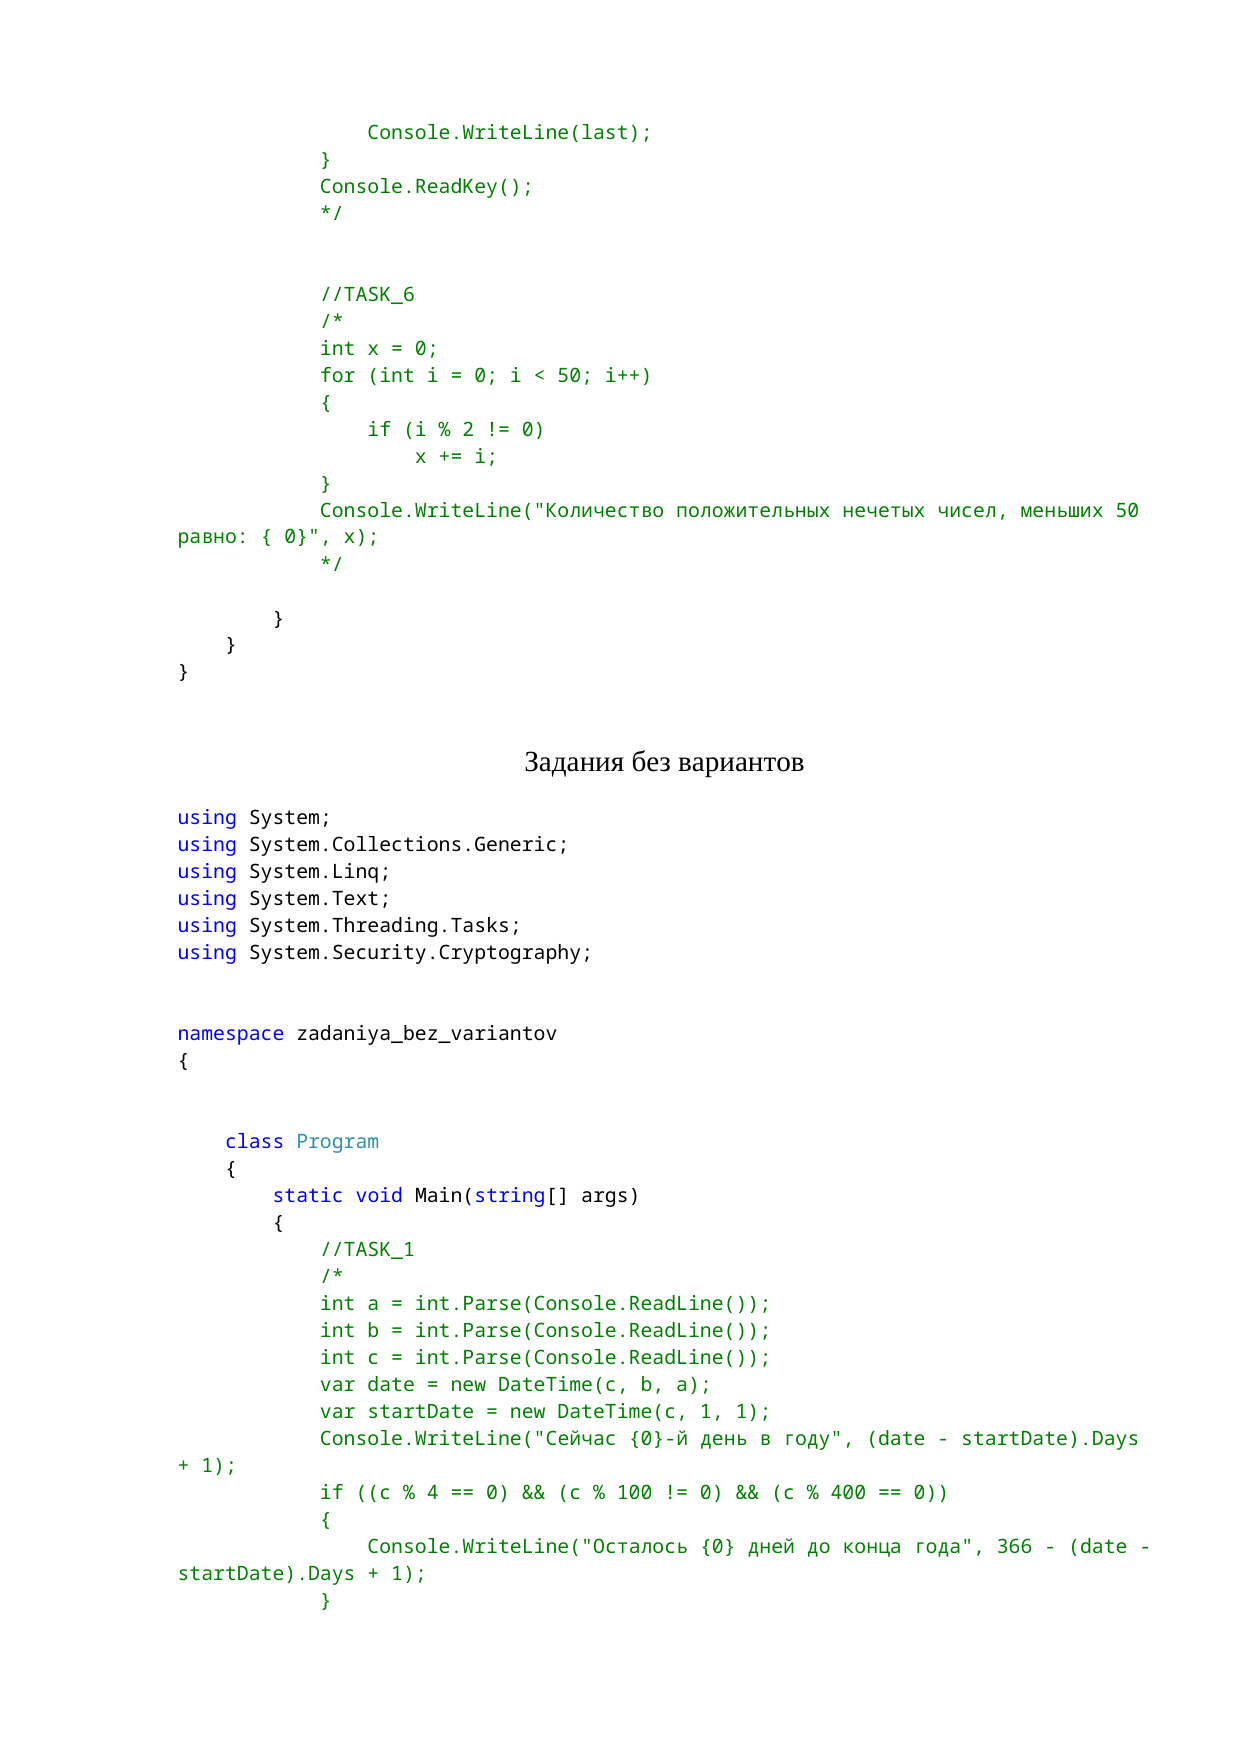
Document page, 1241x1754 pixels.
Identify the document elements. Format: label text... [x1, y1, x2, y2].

text Console.WriteLine(last); [177, 118, 1152, 145]
text Console.WriteLine("Осталось {0} дней до конца года", 366 - (date - startDate).Days + 1); [177, 1532, 1152, 1586]
text } [177, 658, 1152, 685]
text var date = new DateTime(c, b, a); [177, 1370, 1152, 1397]
text for (int i = 0; i < 50; i++) [177, 361, 1152, 388]
text using System.Threading.Tasks; [177, 911, 1152, 938]
text } [177, 631, 1152, 658]
text if (i % 2 != 0) [177, 415, 1152, 442]
text } [177, 469, 1152, 496]
text /* [177, 1262, 1152, 1289]
text //TASK_6 [177, 280, 1152, 307]
text int a = int.Parse(Console.ReadLine()); [177, 1289, 1152, 1316]
text namespace zadaniya_bez_variantov [177, 1019, 1152, 1046]
text } [177, 145, 1152, 172]
text int x = 0; [177, 334, 1152, 361]
text /* [177, 307, 1152, 334]
text using System.Security.Cryptography; [177, 938, 1152, 965]
text Console.WriteLine("Количество положительных нечетых чисел, меньших 50 равно: { 0}", x); [177, 496, 1152, 550]
text Задания без вариантов [177, 744, 1152, 778]
text static void Main(string[] args) [177, 1181, 1152, 1208]
text //TASK_1 [177, 1235, 1152, 1262]
text var startDate = new DateTime(c, 1, 1); [177, 1397, 1152, 1424]
text } [177, 604, 1152, 631]
text int b = int.Parse(Console.ReadLine()); [177, 1316, 1152, 1343]
text } [177, 1586, 1152, 1613]
text { [177, 1208, 1152, 1235]
text x += i; [177, 442, 1152, 469]
text { [177, 1046, 1152, 1073]
text int c = int.Parse(Console.ReadLine()); [177, 1343, 1152, 1370]
text Console.WriteLine("Сейчас {0}-й день в году", (date - startDate).Days + 1); [177, 1424, 1152, 1478]
text using System; [177, 803, 1152, 830]
text { [177, 1154, 1152, 1181]
text { [177, 388, 1152, 415]
text using System.Linq; [177, 857, 1152, 884]
text Console.ReadKey(); [177, 172, 1152, 199]
text */ [177, 550, 1152, 577]
text using System.Text; [177, 884, 1152, 911]
text { [177, 1505, 1152, 1532]
text using System.Collections.Generic; [177, 830, 1152, 857]
text if ((c % 4 == 0) && (c % 100 != 0) && (c % 400 == 0)) [177, 1478, 1152, 1505]
text */ [177, 199, 1152, 226]
text class Program [177, 1127, 1152, 1154]
